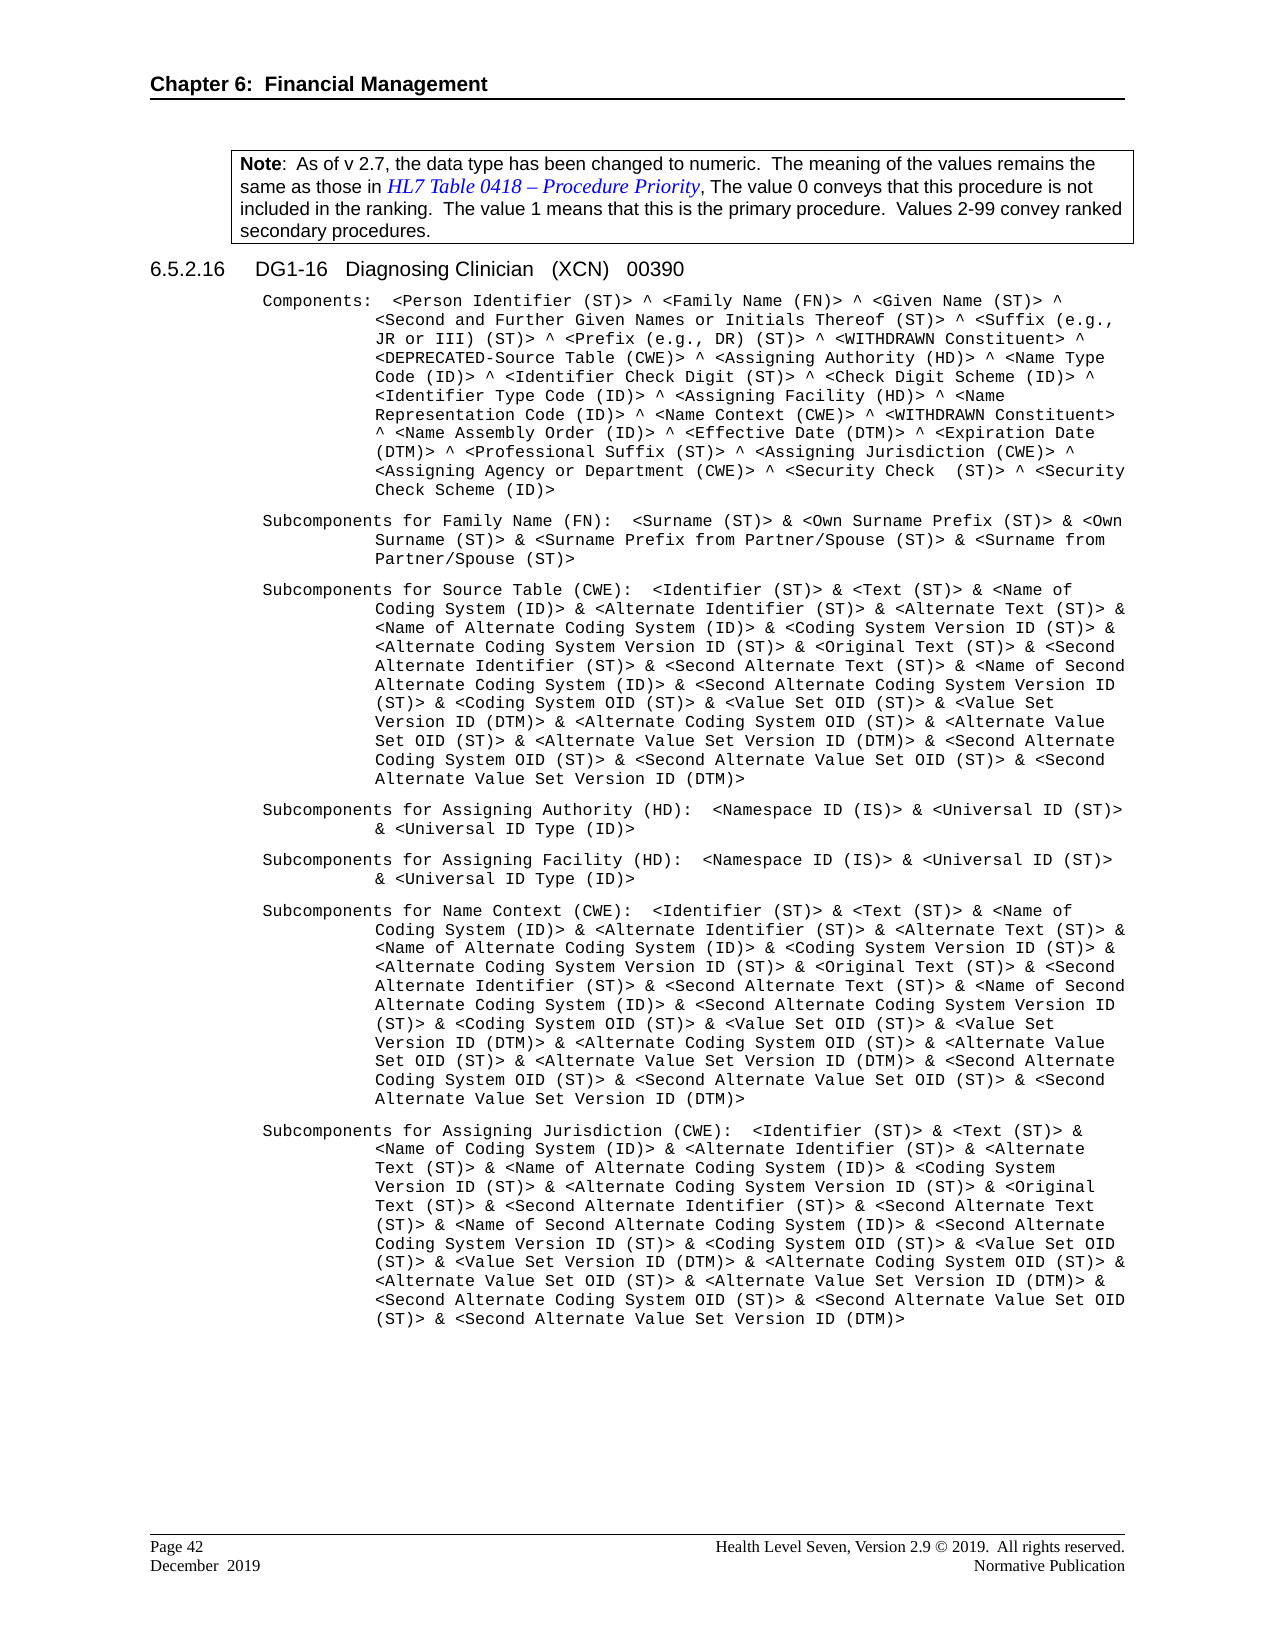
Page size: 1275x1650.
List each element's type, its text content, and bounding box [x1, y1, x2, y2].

text Subcomponents for Assigning Facility (HD): <Namespace ID (IS)> & <Universal ID (ST)> & <Universal ID Type (ID)> [262, 852, 1125, 890]
text Components: <Person Identifier (ST)> ^ <Family Name (FN)> ^ <Given Name (ST)> ^ <Second and Further Given Names or Initials Thereof (ST)> ^ <Suffix (e.g., JR or III) (ST)> ^ <Prefix (e.g., DR) (ST)> ^ <WITHDRAWN Constituent> ^ <DEPRECATED-Source Table (CWE)> ^ <Assigning Authority (HD)> ^ <Name Type Code (ID)> ^ <Identifier Check Digit (ST)> ^ <Check Digit Scheme (ID)> ^ <Identifier Type Code (ID)> ^ <Assigning Facility (HD)> ^ <Name Representation Code (ID)> ^ <Name Context (CWE)> ^ <WITHDRAWN Constituent> ^ <Name Assembly Order (ID)> ^ <Effective Date (DTM)> ^ <Expiration Date (DTM)> ^ <Professional Suffix (ST)> ^ <Assigning Jurisdiction (CWE)> ^ <Assigning Agency or Department (CWE)> ^ <Security Check (ST)> ^ <Security Check Scheme (ID)> [262, 293, 1125, 500]
text Note: As of v 2.7, the data type has been changed to numeric. The meaning of the values remains the same as those in HL7 Table 0418 – Procedure Priority, The value 0 conveys that this procedure is not included in the ranking. The value 1 means that this is the primary procedure. Values 2-99 convey ranked secondary procedures. [232, 151, 1133, 243]
text Subcomponents for Family Name (FN): <Surname (ST)> & <Own Surname Prefix (ST)> & <Own Surname (ST)> & <Surname Prefix from Partner/Spouse (ST)> & <Surname from Partner/Spouse (ST)> [262, 513, 1125, 569]
text Subcomponents for Name Context (CWE): <Identifier (ST)> & <Text (ST)> & <Name of Coding System (ID)> & <Alternate Identifier (ST)> & <Alternate Text (ST)> & <Name of Alternate Coding System (ID)> & <Coding System Version ID (ST)> & <Alternate Coding System Version ID (ST)> & <Original Text (ST)> & <Second Alternate Identifier (ST)> & <Second Alternate Text (ST)> & <Name of Second Alternate Coding System (ID)> & <Second Alternate Coding System Version ID (ST)> & <Coding System OID (ST)> & <Value Set OID (ST)> & <Value Set Version ID (DTM)> & <Alternate Coding System OID (ST)> & <Alternate Value Set OID (ST)> & <Alternate Value Set Version ID (DTM)> & <Second Alternate Coding System OID (ST)> & <Second Alternate Value Set OID (ST)> & <Second Alternate Value Set Version ID (DTM)> [262, 902, 1125, 1109]
text Subcomponents for Assigning Jurisdiction (CWE): <Identifier (ST)> & <Text (ST)> & <Name of Coding System (ID)> & <Alternate Identifier (ST)> & <Alternate Text (ST)> & <Name of Alternate Coding System (ID)> & <Coding System Version ID (ST)> & <Alternate Coding System Version ID (ST)> & <Original Text (ST)> & <Second Alternate Identifier (ST)> & <Second Alternate Text (ST)> & <Name of Second Alternate Coding System (ID)> & <Second Alternate Coding System Version ID (ST)> & <Coding System OID (ST)> & <Value Set OID (ST)> & <Value Set Version ID (DTM)> & <Alternate Coding System OID (ST)> & <Alternate Value Set OID (ST)> & <Alternate Value Set Version ID (DTM)> & <Second Alternate Coding System OID (ST)> & <Second Alternate Value Set OID (ST)> & <Second Alternate Value Set Version ID (DTM)> [262, 1122, 1125, 1329]
subtitle DG1-16 Diagnosing Clinician (XCN) 00390 [150, 256, 1125, 280]
text Subcomponents for Assigning Authority (HD): <Namespace ID (IS)> & <Universal ID (ST)> & <Universal ID Type (ID)> [262, 802, 1125, 839]
text Subcomponents for Source Table (CWE): <Identifier (ST)> & <Text (ST)> & <Name of Coding System (ID)> & <Alternate Identifier (ST)> & <Alternate Text (ST)> & <Name of Alternate Coding System (ID)> & <Coding System Version ID (ST)> & <Alternate Coding System Version ID (ST)> & <Original Text (ST)> & <Second Alternate Identifier (ST)> & <Second Alternate Text (ST)> & <Name of Second Alternate Coding System (ID)> & <Second Alternate Coding System Version ID (ST)> & <Coding System OID (ST)> & <Value Set OID (ST)> & <Value Set Version ID (DTM)> & <Alternate Coding System OID (ST)> & <Alternate Value Set OID (ST)> & <Alternate Value Set Version ID (DTM)> & <Second Alternate Coding System OID (ST)> & <Second Alternate Value Set OID (ST)> & <Second Alternate Value Set Version ID (DTM)> [262, 582, 1125, 789]
